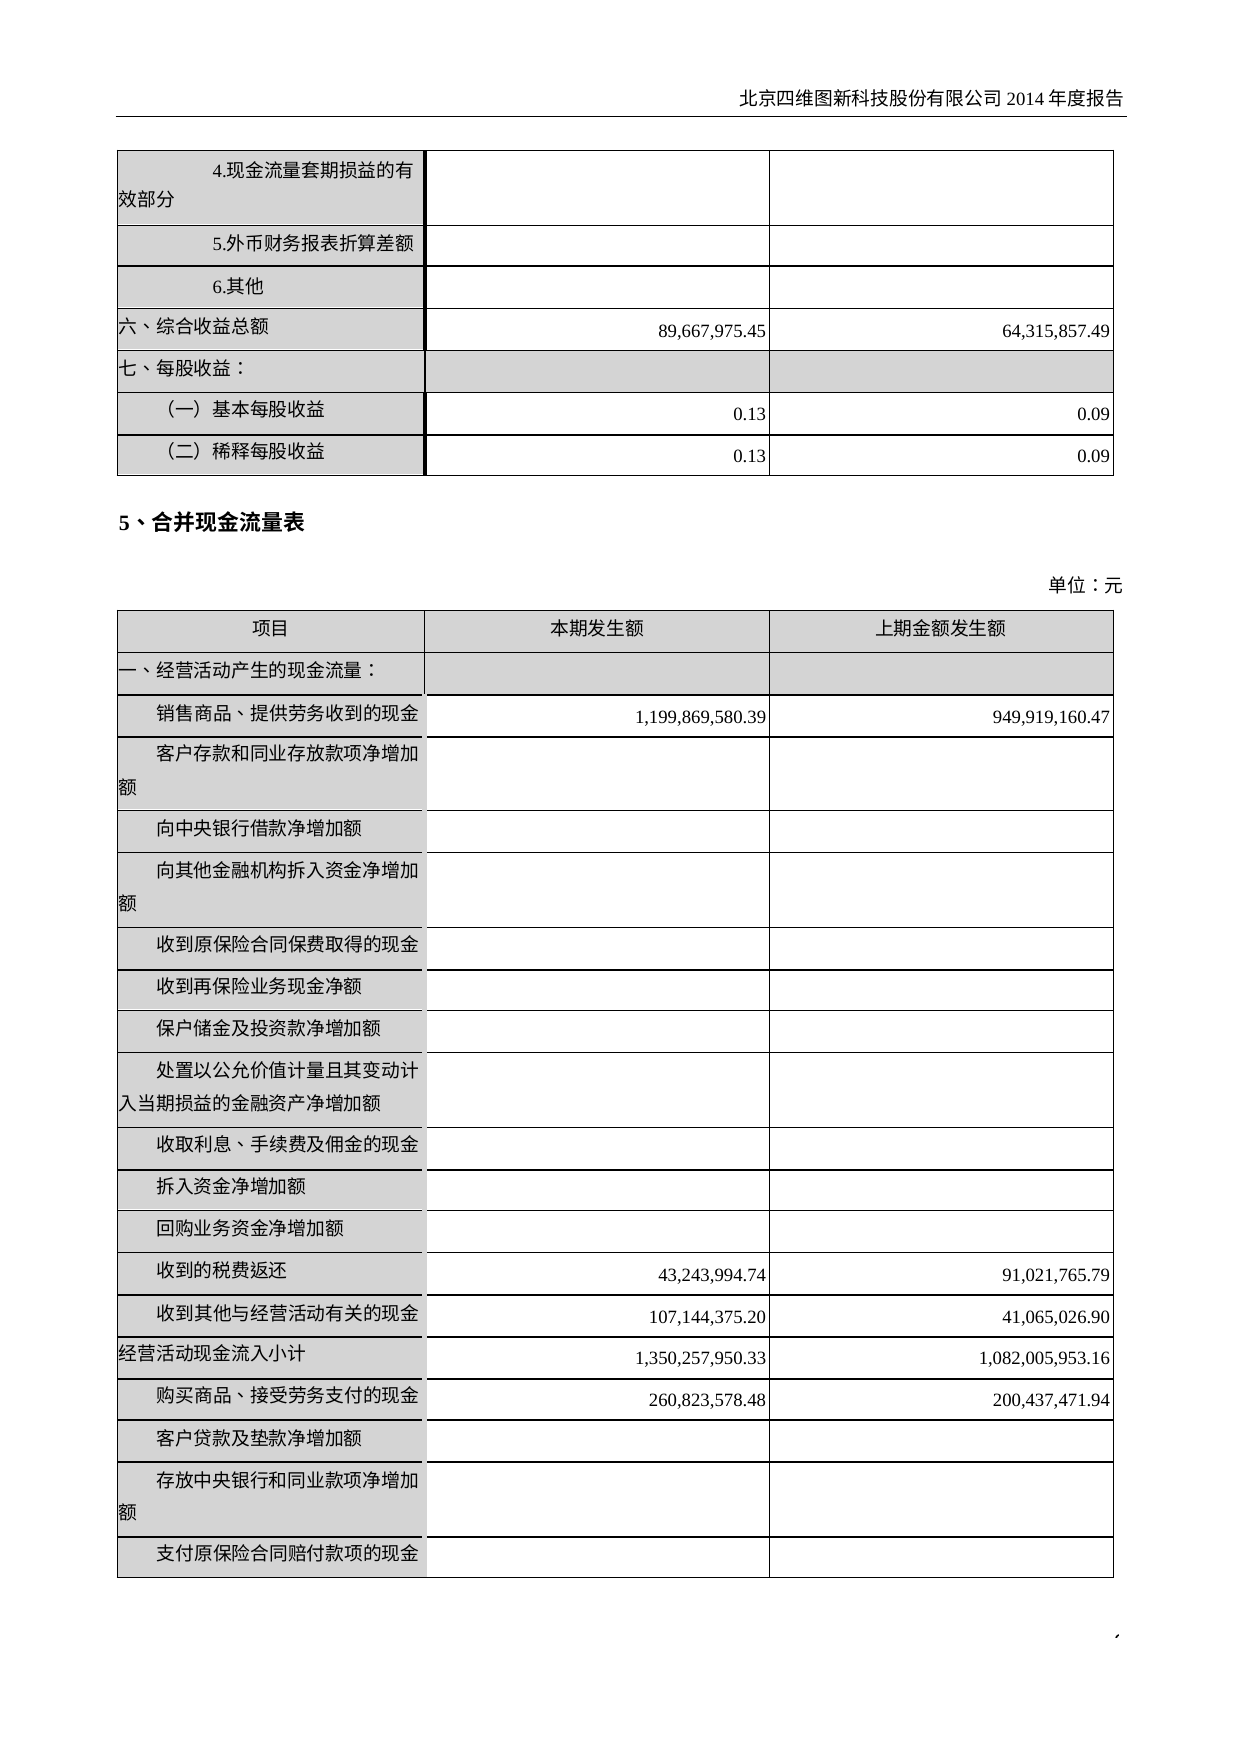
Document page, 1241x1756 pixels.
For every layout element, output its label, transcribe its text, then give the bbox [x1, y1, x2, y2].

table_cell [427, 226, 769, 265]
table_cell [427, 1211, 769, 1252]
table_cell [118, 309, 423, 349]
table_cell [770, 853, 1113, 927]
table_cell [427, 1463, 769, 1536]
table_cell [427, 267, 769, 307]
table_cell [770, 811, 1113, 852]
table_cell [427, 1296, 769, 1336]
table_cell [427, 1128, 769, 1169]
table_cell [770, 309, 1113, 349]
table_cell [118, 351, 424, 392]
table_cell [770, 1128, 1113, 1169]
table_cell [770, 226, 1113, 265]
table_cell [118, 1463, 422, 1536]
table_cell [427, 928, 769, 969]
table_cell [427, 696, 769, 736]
text 单位：元 [104, 572, 1123, 598]
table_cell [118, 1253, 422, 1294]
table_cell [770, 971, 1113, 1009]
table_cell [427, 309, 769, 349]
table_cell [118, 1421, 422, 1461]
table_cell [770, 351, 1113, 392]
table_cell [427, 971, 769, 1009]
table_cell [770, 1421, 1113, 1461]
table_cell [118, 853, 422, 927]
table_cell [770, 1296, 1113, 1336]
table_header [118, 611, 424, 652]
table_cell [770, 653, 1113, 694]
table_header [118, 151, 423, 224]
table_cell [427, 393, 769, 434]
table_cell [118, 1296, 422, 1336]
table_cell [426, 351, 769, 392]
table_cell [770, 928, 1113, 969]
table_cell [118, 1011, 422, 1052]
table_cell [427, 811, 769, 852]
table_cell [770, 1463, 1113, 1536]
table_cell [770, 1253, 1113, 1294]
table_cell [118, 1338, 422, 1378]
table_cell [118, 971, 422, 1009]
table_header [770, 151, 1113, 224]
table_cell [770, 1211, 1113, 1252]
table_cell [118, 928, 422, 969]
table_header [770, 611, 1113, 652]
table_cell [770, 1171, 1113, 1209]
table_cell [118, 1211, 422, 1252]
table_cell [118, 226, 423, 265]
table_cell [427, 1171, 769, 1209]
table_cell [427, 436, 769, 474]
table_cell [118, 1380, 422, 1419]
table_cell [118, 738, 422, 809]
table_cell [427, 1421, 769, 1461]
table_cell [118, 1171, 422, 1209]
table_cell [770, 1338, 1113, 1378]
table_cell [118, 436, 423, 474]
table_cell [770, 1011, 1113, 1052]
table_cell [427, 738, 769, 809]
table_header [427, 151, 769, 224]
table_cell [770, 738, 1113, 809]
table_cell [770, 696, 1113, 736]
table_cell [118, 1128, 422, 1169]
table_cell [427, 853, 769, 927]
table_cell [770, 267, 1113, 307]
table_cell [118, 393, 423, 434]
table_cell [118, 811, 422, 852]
text 5、合并现金流量表 [119, 507, 1138, 537]
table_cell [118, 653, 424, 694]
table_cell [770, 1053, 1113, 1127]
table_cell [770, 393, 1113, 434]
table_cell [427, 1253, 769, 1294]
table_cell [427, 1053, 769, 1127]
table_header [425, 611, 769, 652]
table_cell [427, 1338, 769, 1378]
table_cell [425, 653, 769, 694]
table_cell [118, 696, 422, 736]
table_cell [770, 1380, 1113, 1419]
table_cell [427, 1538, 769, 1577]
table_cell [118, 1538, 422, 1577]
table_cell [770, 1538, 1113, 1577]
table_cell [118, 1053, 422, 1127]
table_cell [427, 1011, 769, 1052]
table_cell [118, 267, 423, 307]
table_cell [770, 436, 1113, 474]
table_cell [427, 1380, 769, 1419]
